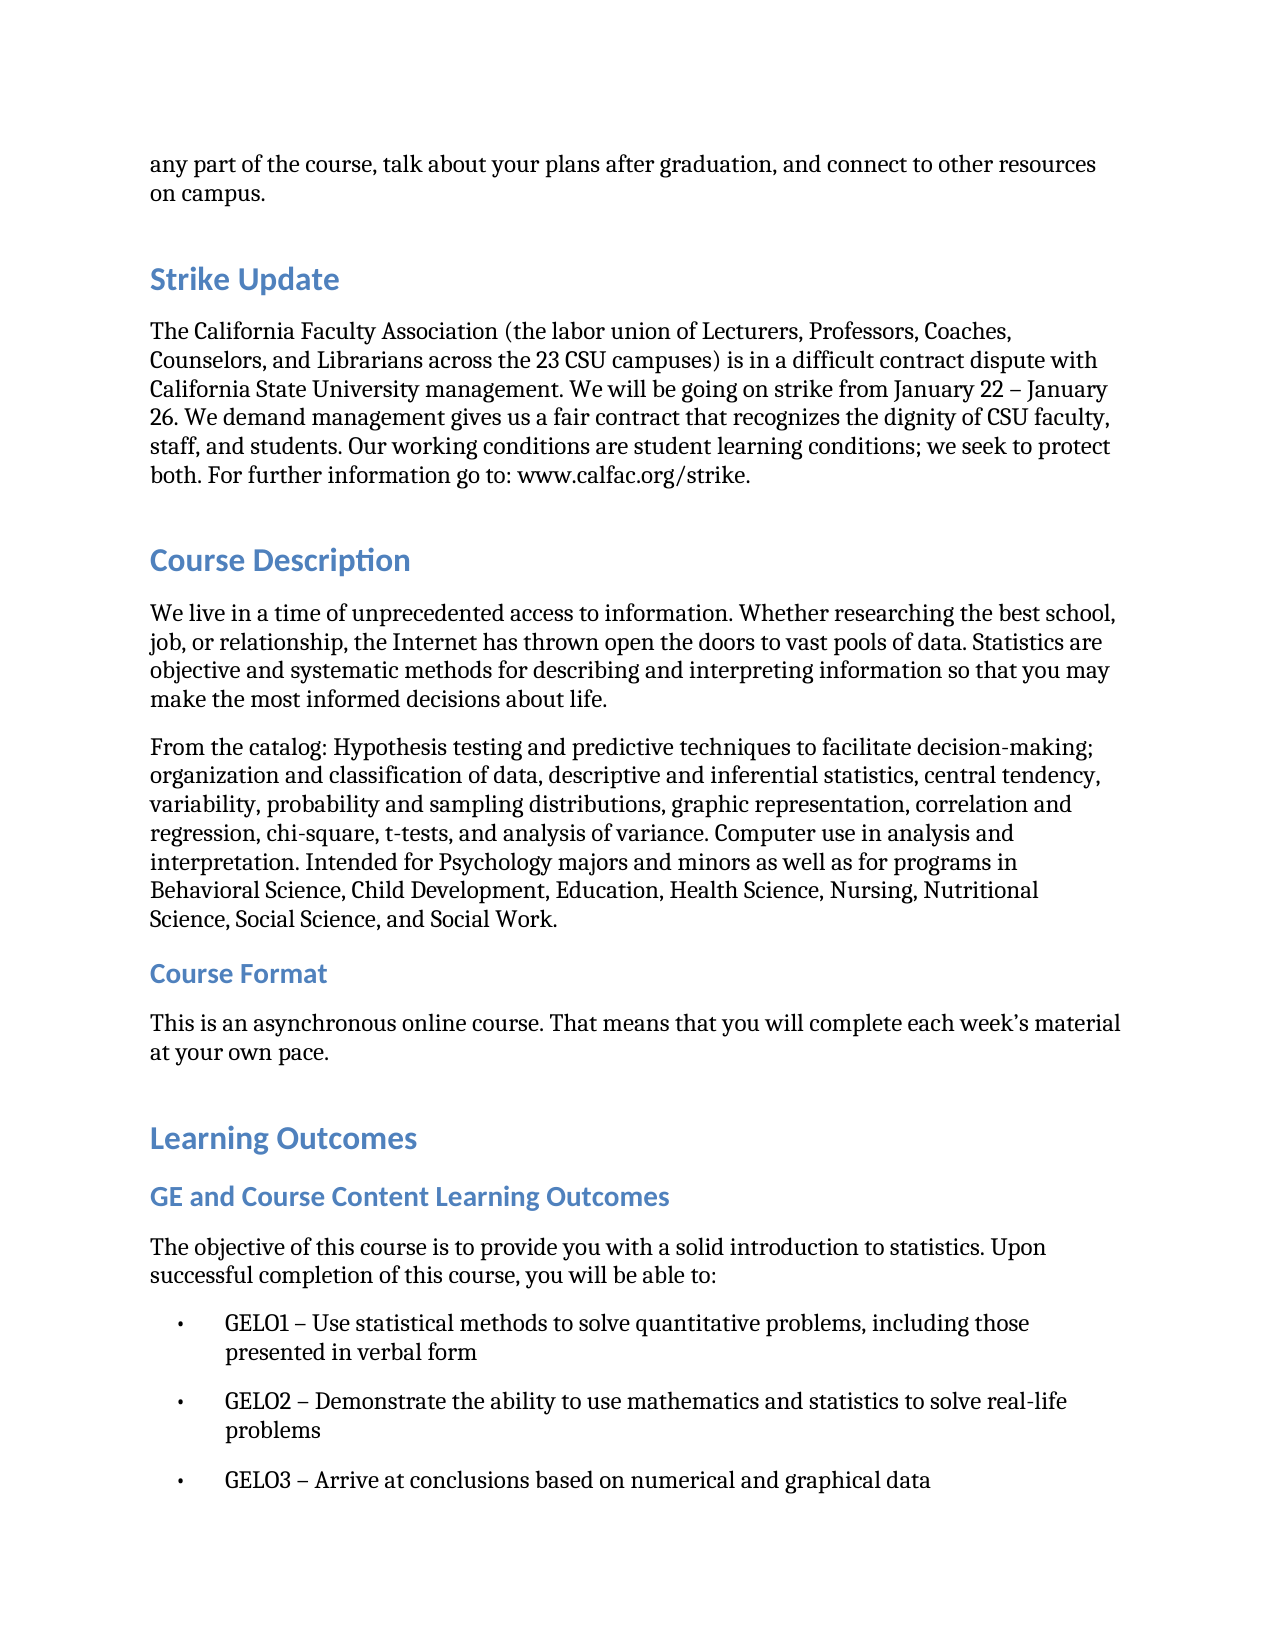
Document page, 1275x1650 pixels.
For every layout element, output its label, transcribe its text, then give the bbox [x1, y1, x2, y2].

subtitle Course Format [150, 955, 1125, 990]
subtitle GE and Course Content Learning Outcomes [150, 1178, 1125, 1214]
subtitle Strike Update [150, 257, 1125, 298]
list GELO3 – Arrive at conclusions based on numerical and graphical data [175, 1466, 1125, 1494]
text The objective of this course is to provide you with a solid introduction to statistics. Upon successful completion of this course, you will be able to: [150, 1233, 1125, 1290]
text This is an asynchronous online course. That means that you will complete each week’s material at your own pace. [150, 1009, 1125, 1067]
list GELO1 – Use statistical methods to solve quantitative problems, including those presented in verbal form [175, 1309, 1125, 1366]
subtitle Learning Outcomes [150, 1117, 1125, 1157]
text The California Faculty Association (the labor union of Lecturers, Professors, Coaches, Counselors, and Librarians across the 23 CSU campuses) is in a difficult contract dispute with California State University management. We will be going on strike from January 22 – January 26. We demand management gives us a fair contract that recognizes the dignity of CSU faculty, staff, and students. Our working conditions are student learning conditions; we seek to protect both. For further information go to: www.calfac.org/strike. [150, 317, 1125, 489]
text From the catalog: Hypothesis testing and predictive techniques to facilitate decision-making; organization and classification of data, descriptive and inferential statistics, central tendency, variability, probability and sampling distributions, graphic representation, correlation and regression, chi-square, t-tests, and analysis of variance. Computer use in analysis and interpretation. Intended for Psychology majors and minors as well as for programs in Behavioral Science, Child Development, Education, Health Science, Nursing, Nutritional Science, Social Science, and Social Work. [150, 733, 1125, 934]
subtitle Course Description [150, 539, 1125, 580]
list GELO2 – Demonstrate the ability to use mathematics and statistics to solve real-life problems [175, 1387, 1125, 1445]
text We live in a time of unprecedented access to information. Whether researching the best school, job, or relationship, the Internet has thrown open the doors to vast pools of data. Statistics are objective and systematic methods for describing and interpreting information so that you may make the most informed decisions about life. [150, 599, 1125, 714]
